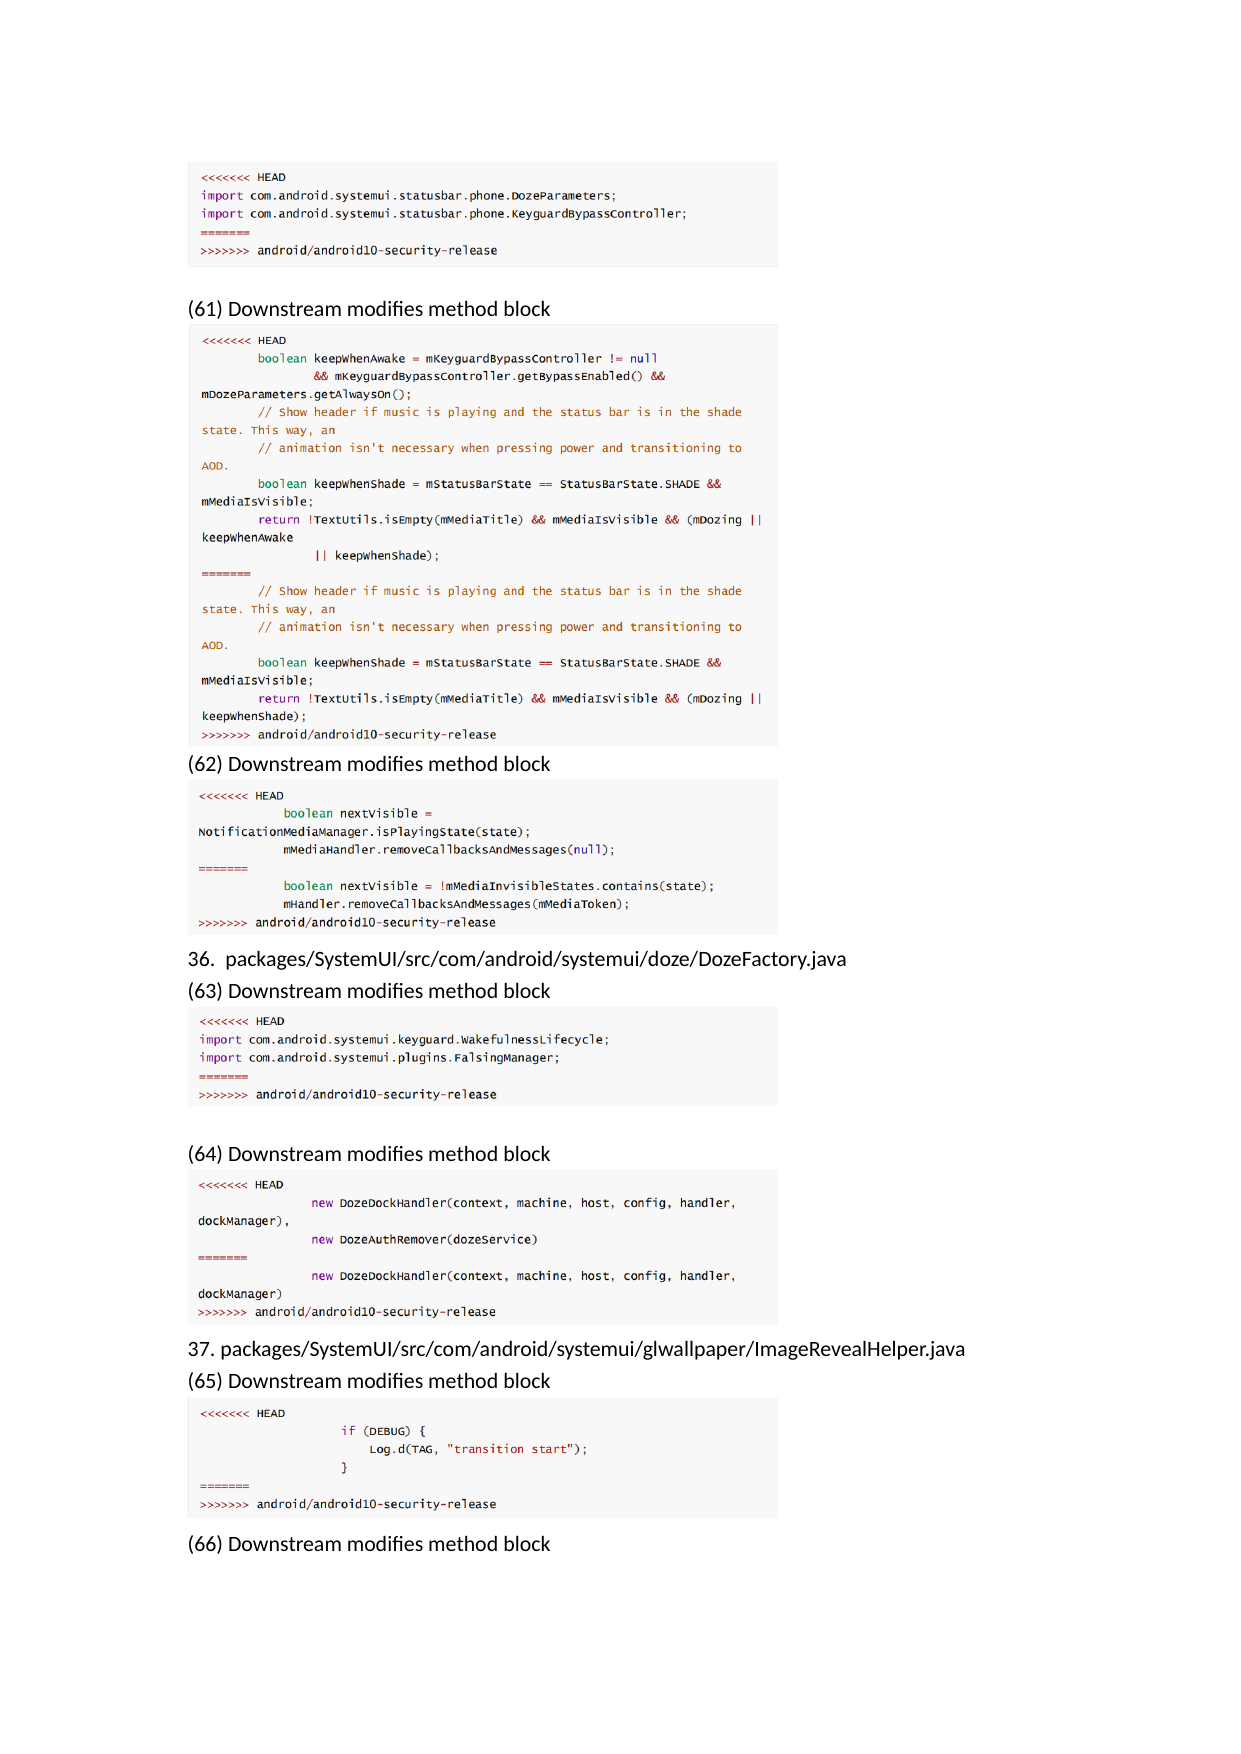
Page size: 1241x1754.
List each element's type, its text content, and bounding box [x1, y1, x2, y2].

picture [187, 779, 778, 935]
picture [187, 1169, 778, 1325]
picture [187, 162, 778, 267]
picture [187, 1397, 778, 1518]
picture [187, 1007, 778, 1106]
picture [187, 324, 778, 747]
list Downstream modifies method block [187, 747, 1053, 779]
list Downstream modifies method block [187, 1527, 1053, 1559]
list Downstream modifies method block [187, 1137, 1053, 1169]
list Downstream modifies method block [187, 1364, 1053, 1397]
list packages/SystemUI/src/com/android/systemui/glwallpaper/ImageRevealHelper.java [187, 1332, 1053, 1364]
list packages/SystemUI/src/com/android/systemui/doze/DozeFactory.java [187, 942, 1053, 974]
list Downstream modifies method block [187, 292, 1053, 324]
list Downstream modifies method block [187, 974, 1053, 1007]
